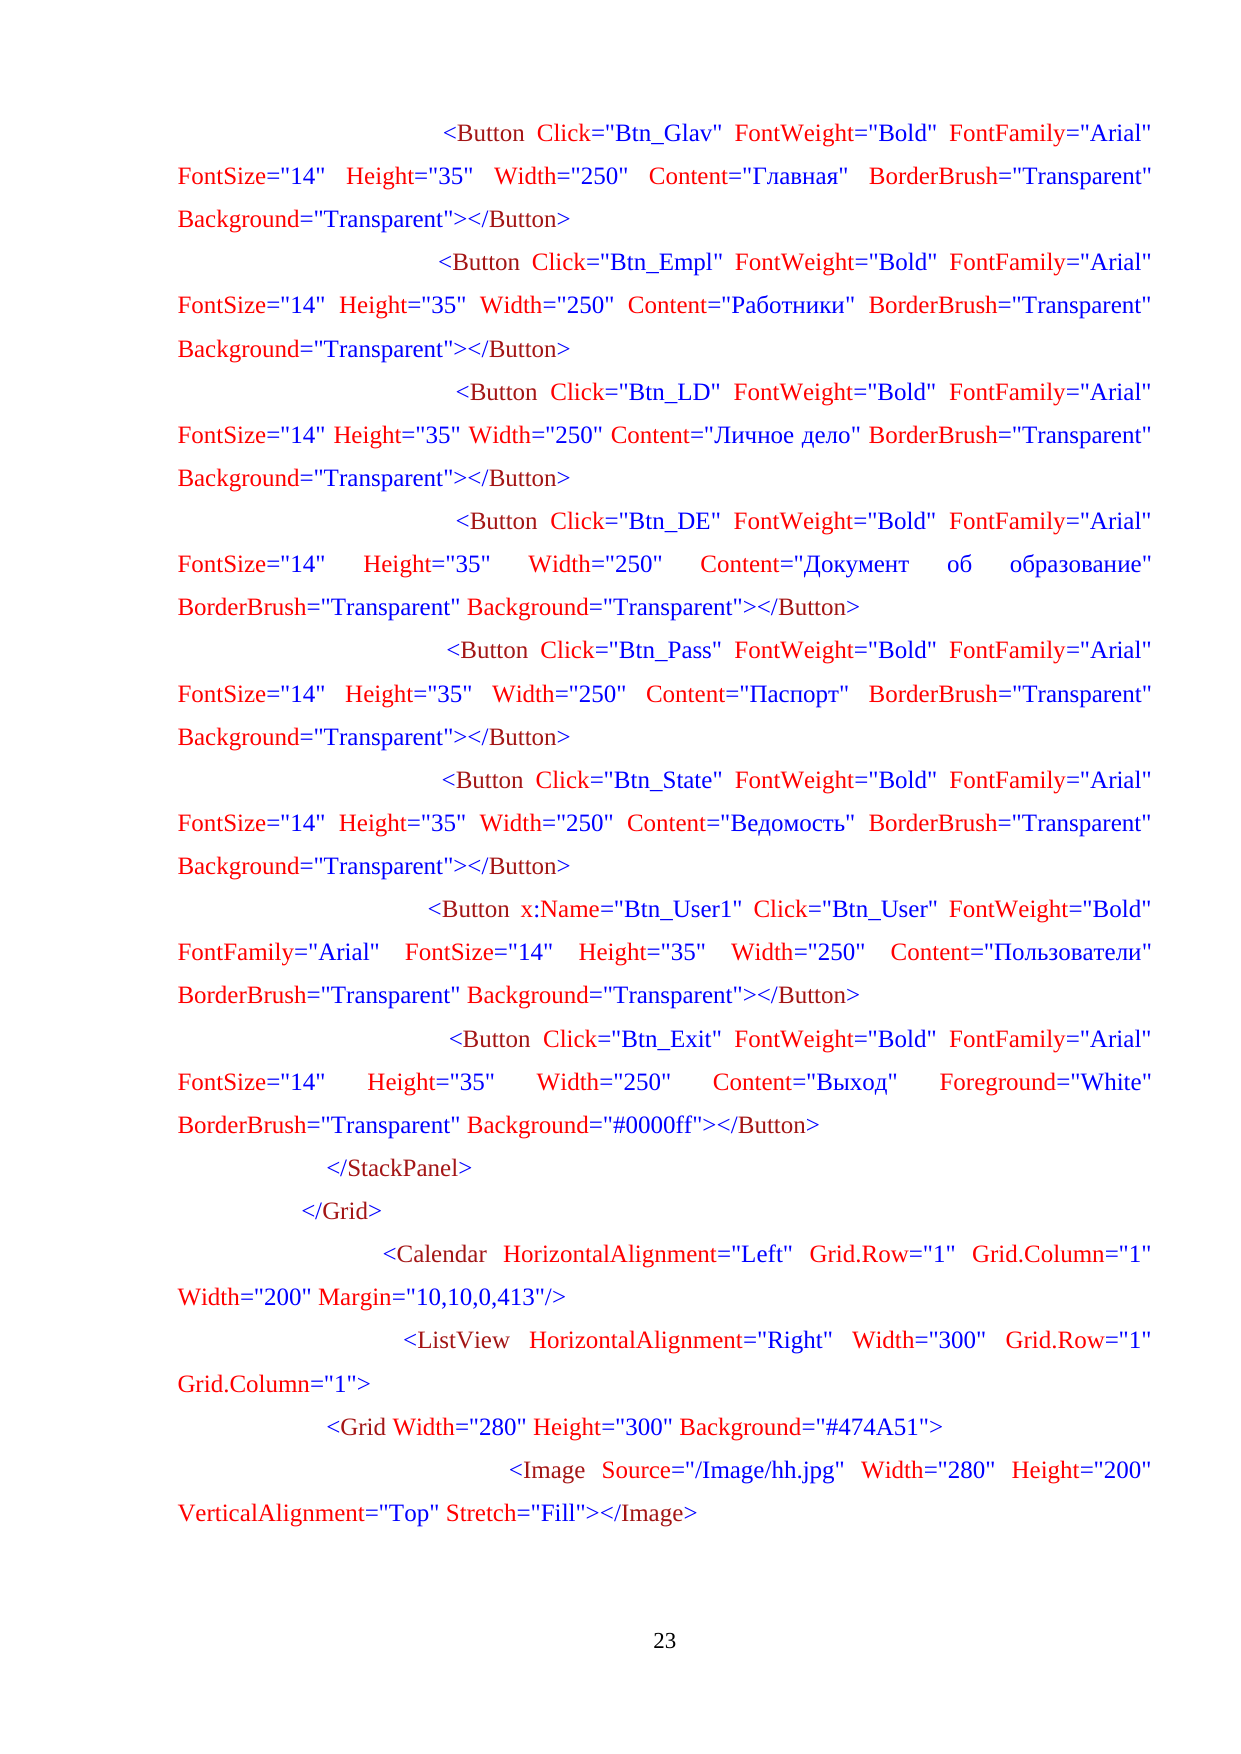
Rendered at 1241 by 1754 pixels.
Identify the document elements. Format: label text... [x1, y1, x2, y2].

text <ListView HorizontalAlignment="Right" Width="300" Grid.Row="1" Grid.Column="1"> [177, 1326, 1152, 1397]
text <Calendar HorizontalAlignment="Left" Grid.Row="1" Grid.Column="1" Width="200" Margin="10,10,0,413"/> [177, 1239, 1152, 1311]
text <Button Click="Btn_Exit" FontWeight="Bold" FontFamily="Arial" FontSize="14" Height="35" Width="250" Content="Выход" Foreground="White" BorderBrush="Transparent" Background="#0000ff"></Button> [177, 1024, 1152, 1139]
text <Image Source="/Image/hh.jpg" Width="280" Height="200" VerticalAlignment="Top" Stretch="Fill"></Image> [177, 1455, 1152, 1527]
text </Grid> [177, 1196, 1152, 1225]
text <Button x:Name="Btn_User1" Click="Btn_User" FontWeight="Bold" FontFamily="Arial" FontSize="14" Height="35" Width="250" Content="Пользователи" BorderBrush="Transparent" Background="Transparent"></Button> [177, 894, 1152, 1009]
text </StackPanel> [177, 1153, 1152, 1182]
text <Button Click="Btn_State" FontWeight="Bold" FontFamily="Arial" FontSize="14" Height="35" Width="250" Content="Ведомость" BorderBrush="Transparent" Background="Transparent"></Button> [177, 765, 1152, 880]
text <Button Click="Btn_Empl" FontWeight="Bold" FontFamily="Arial" FontSize="14" Height="35" Width="250" Content="Работники" BorderBrush="Transparent" Background="Transparent"></Button> [177, 247, 1152, 362]
text <Grid Width="280" Height="300" Background="#474A51"> [177, 1412, 1152, 1441]
text <Button Click="Btn_Pass" FontWeight="Bold" FontFamily="Arial" FontSize="14" Height="35" Width="250" Content="Паспорт" BorderBrush="Transparent" Background="Transparent"></Button> [177, 636, 1152, 751]
text <Button Click="Btn_Glav" FontWeight="Bold" FontFamily="Arial" FontSize="14" Height="35" Width="250" Content="Главная" BorderBrush="Transparent" Background="Transparent"></Button> [177, 118, 1152, 233]
text <Button Click="Btn_DE" FontWeight="Bold" FontFamily="Arial" FontSize="14" Height="35" Width="250" Content="Документ об образование" BorderBrush="Transparent" Background="Transparent"></Button> [177, 506, 1152, 621]
text <Button Click="Btn_LD" FontWeight="Bold" FontFamily="Arial" FontSize="14" Height="35" Width="250" Content="Личное дело" BorderBrush="Transparent" Background="Transparent"></Button> [177, 377, 1152, 492]
